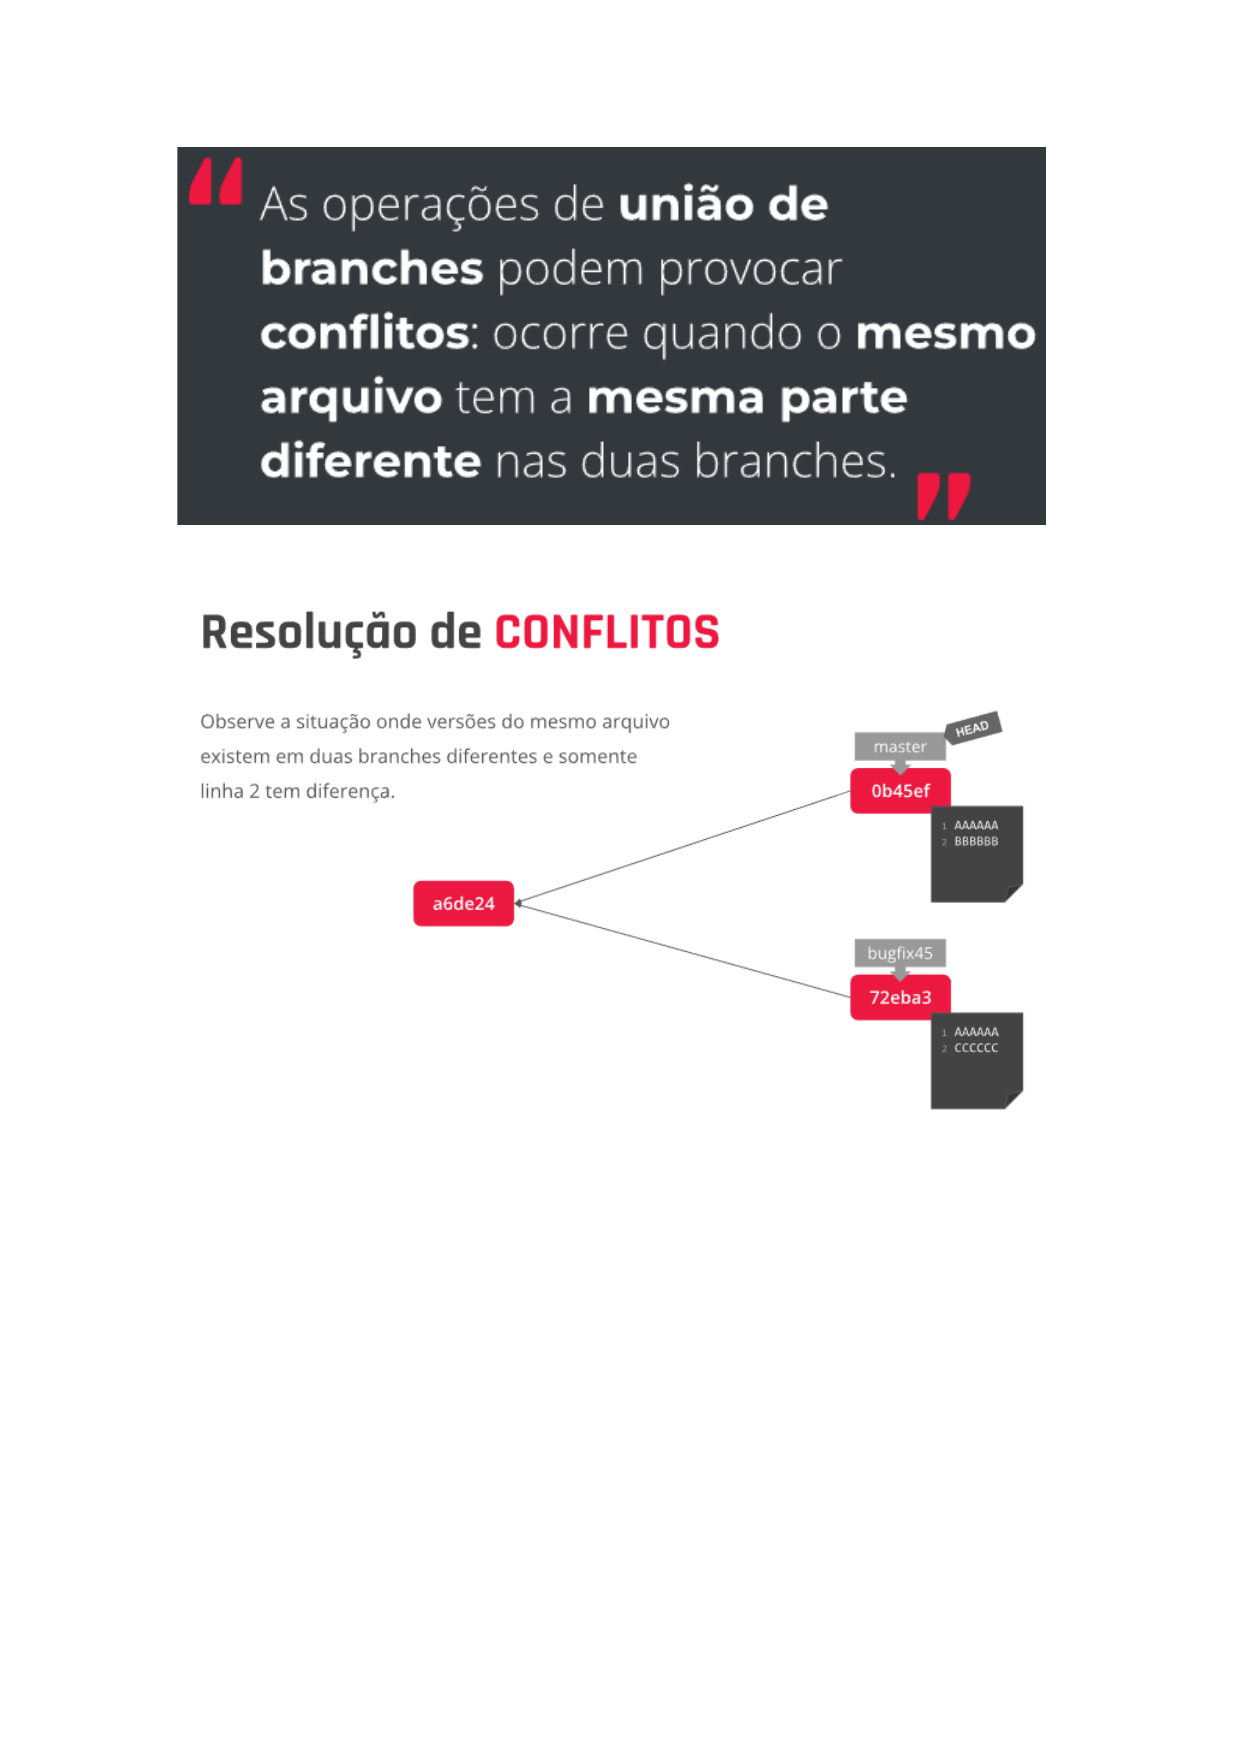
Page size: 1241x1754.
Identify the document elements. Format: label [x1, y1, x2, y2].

picture [177, 147, 1046, 525]
picture [177, 590, 1063, 1118]
